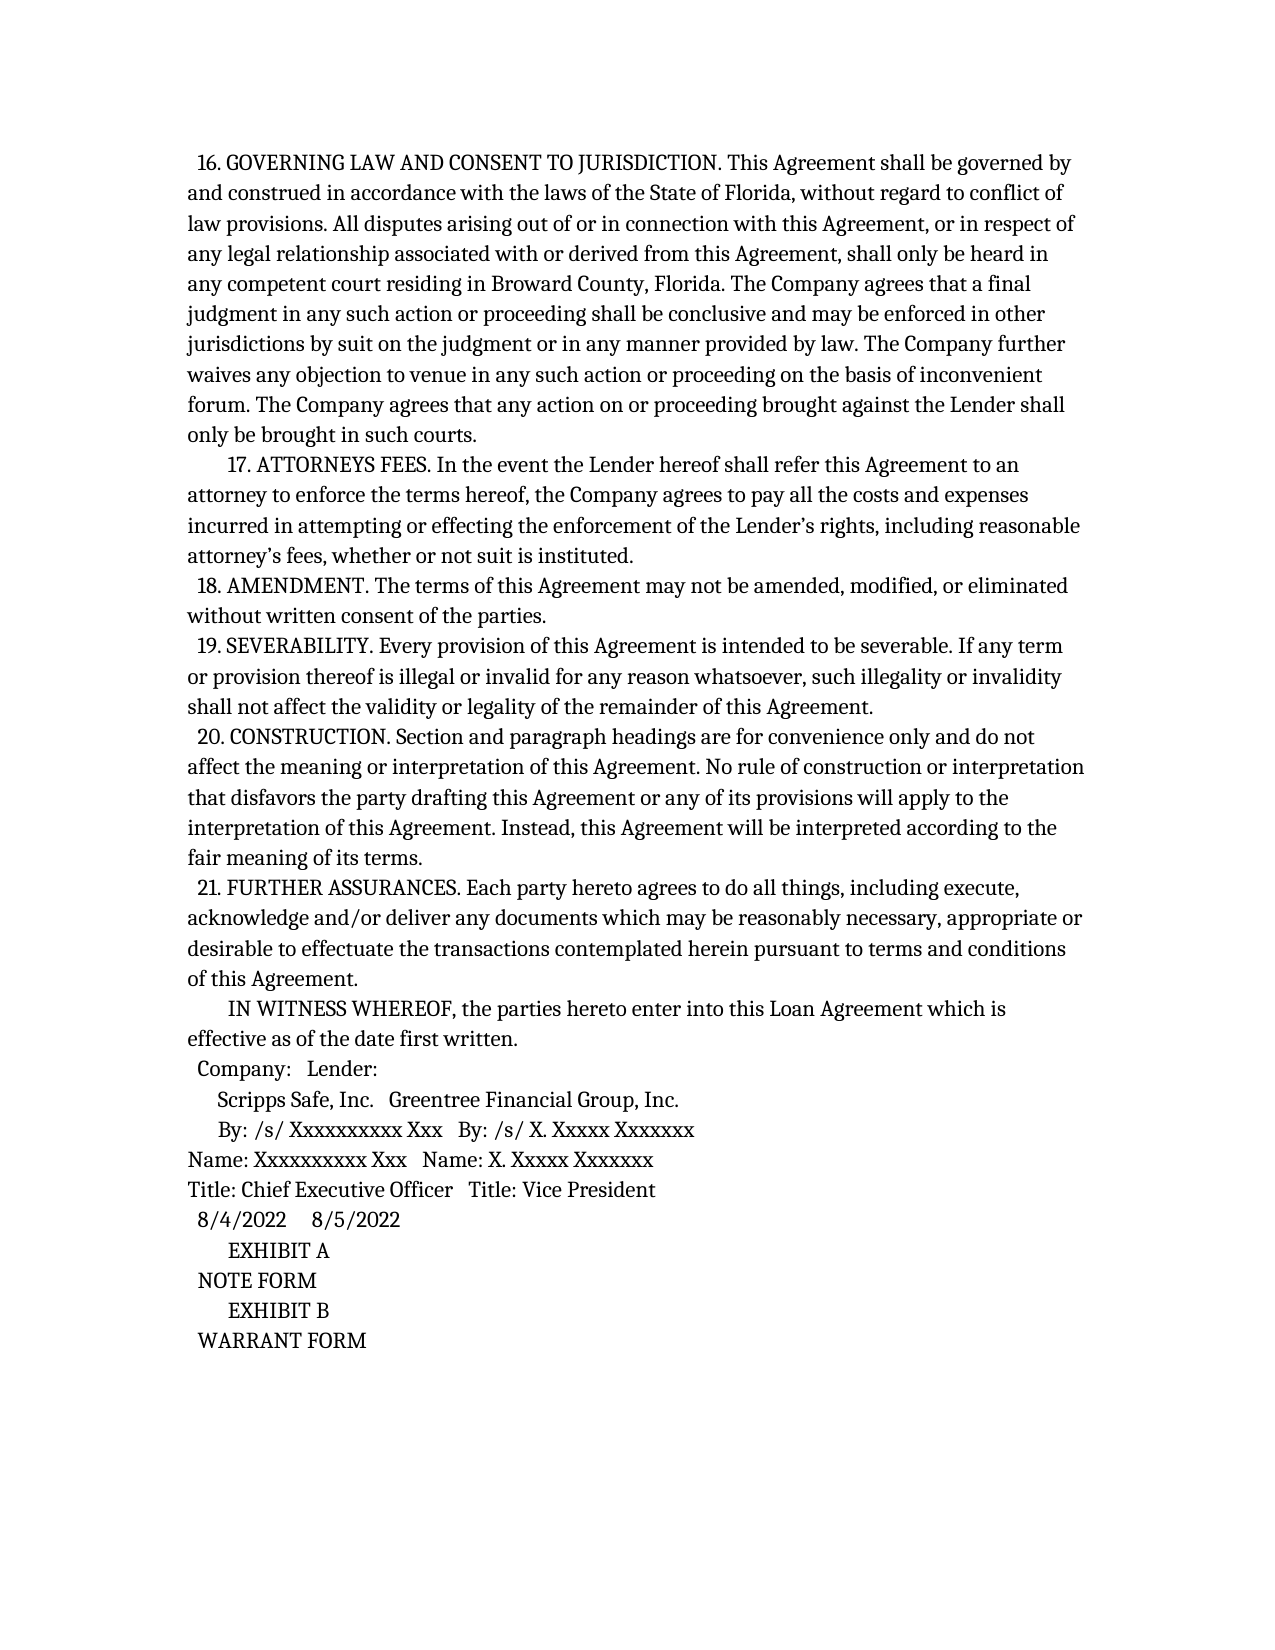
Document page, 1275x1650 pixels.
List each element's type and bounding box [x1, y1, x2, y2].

text [187, 150, 1087, 1354]
